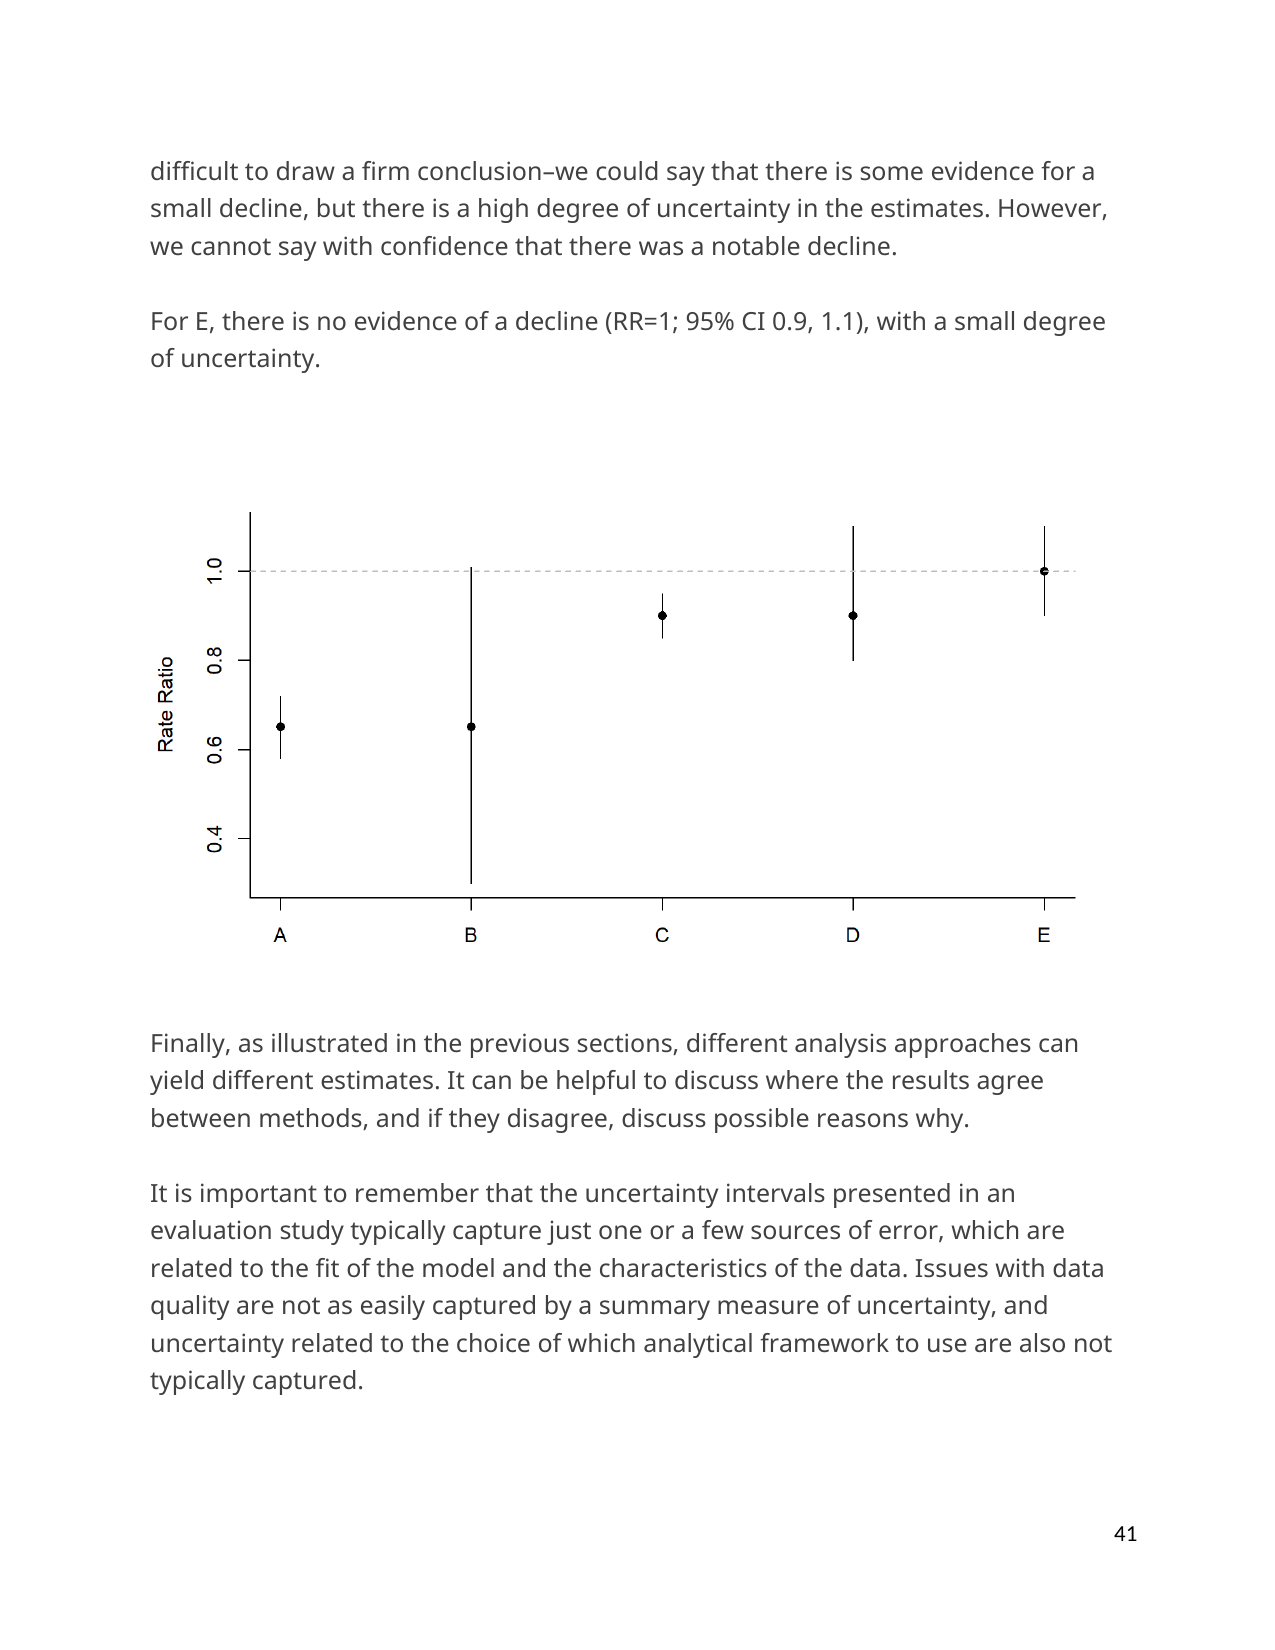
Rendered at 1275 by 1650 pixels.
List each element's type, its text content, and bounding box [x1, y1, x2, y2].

picture [150, 412, 1125, 1022]
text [150, 150, 1137, 262]
text It is important to remember that the uncertainty intervals presented in an evaluation study typically capture just one or a few sources of error, which are related to the fit of the model and the characteristics of the data. Issues with data quality are not as easily captured by a summary measure of uncertainty, and uncertainty related to the choice of which analytical framework to use are also not typically captured. [150, 1172, 1137, 1397]
text For E, there is no evidence of a decline (RR=1; 95% CI 0.9, 1.1), with a small degree of uncertainty. [150, 300, 1137, 375]
